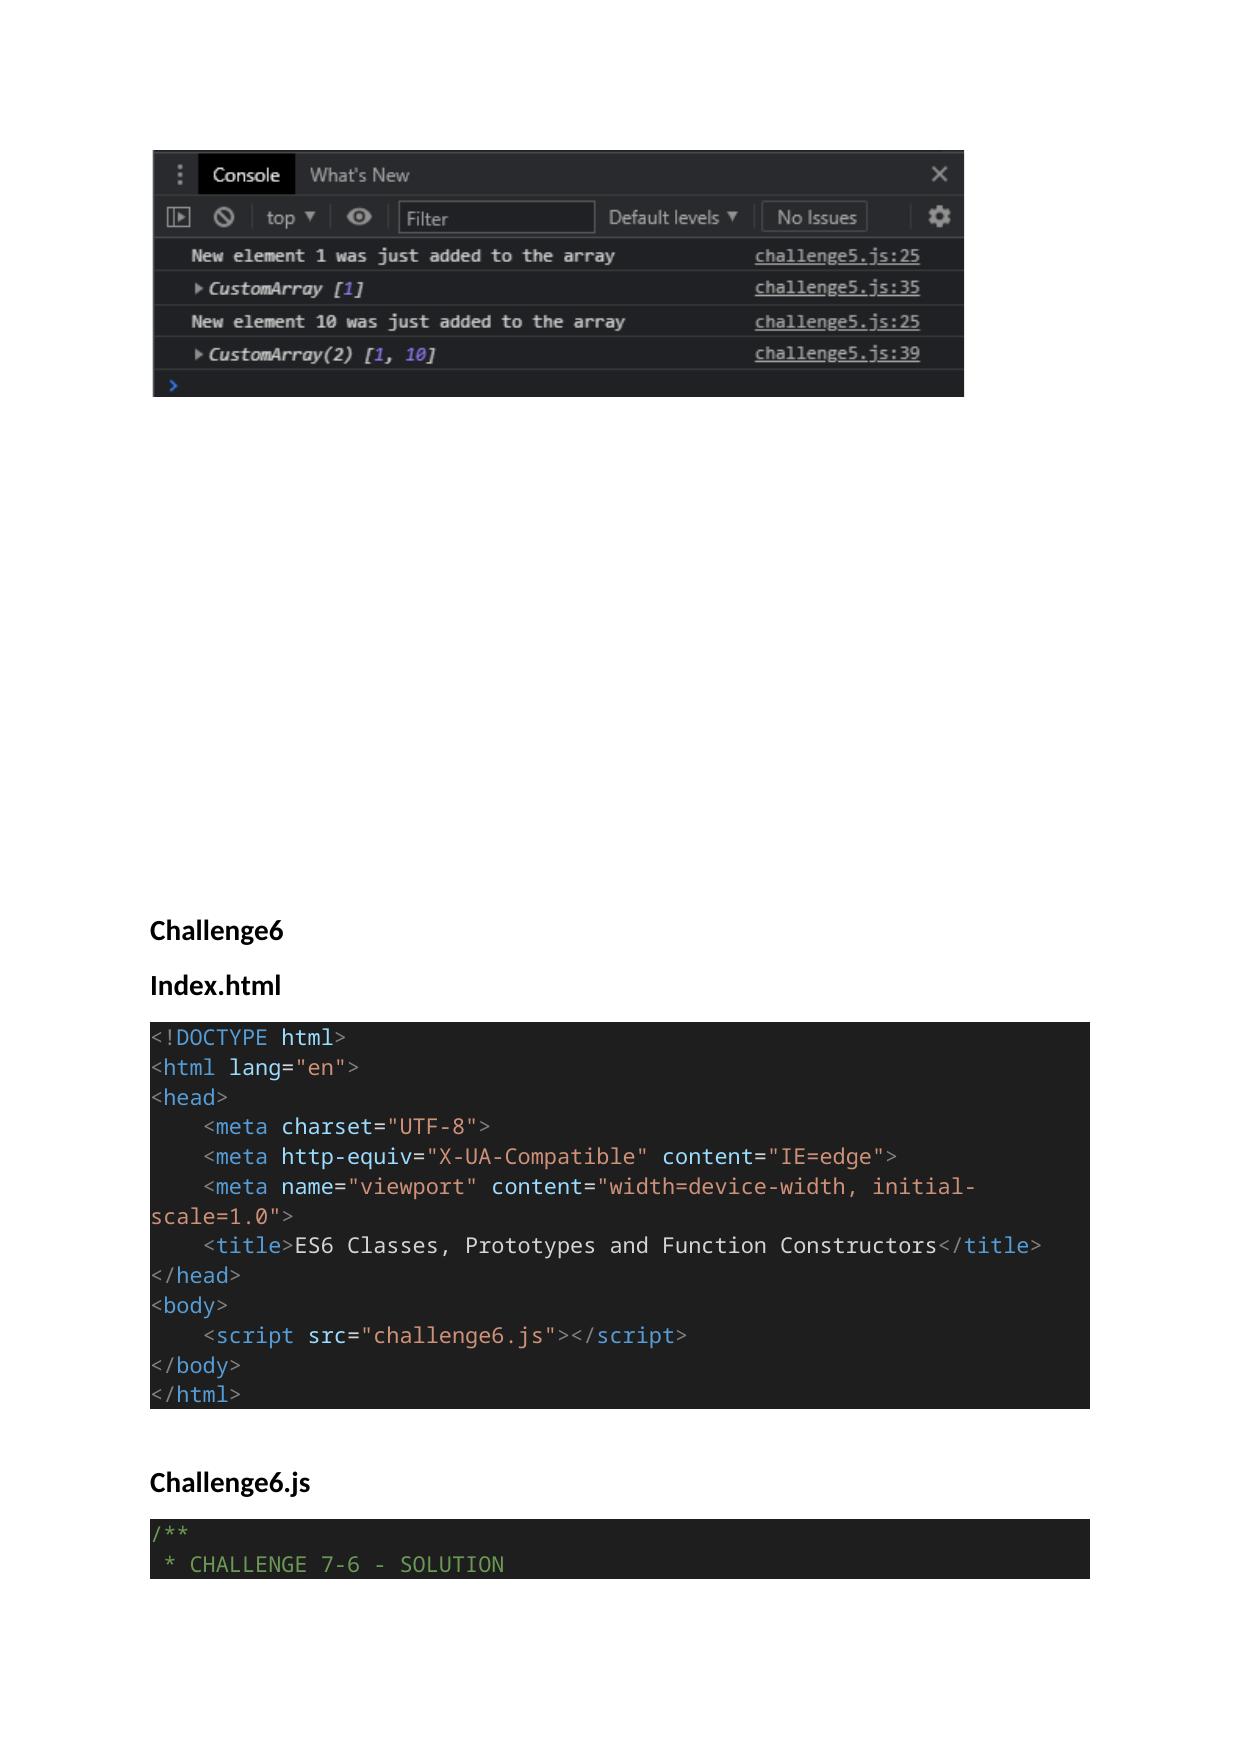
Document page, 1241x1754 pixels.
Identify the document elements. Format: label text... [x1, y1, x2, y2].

text </head> [150, 1260, 1090, 1290]
text <title>ES6 Classes, Prototypes and Function Constructors</title> [150, 1230, 1090, 1260]
picture [150, 150, 965, 397]
text <head> [150, 1081, 1090, 1111]
text Index.html [150, 967, 1090, 1002]
text <script src="challenge6.js"></script> [150, 1320, 1090, 1349]
text </body> [150, 1349, 1090, 1379]
text <meta name="viewport" content="width=device-width, initial-scale=1.0"> [150, 1171, 1090, 1230]
text </html> [150, 1379, 1090, 1409]
text /** [150, 1519, 1090, 1549]
text <meta http-equiv="X-UA-Compatible" content="IE=edge"> [150, 1141, 1090, 1171]
text <!DOCTYPE html> [150, 1022, 1090, 1052]
text * CHALLENGE 7-6 - SOLUTION [150, 1549, 1090, 1579]
text <html lang="en"> [150, 1052, 1090, 1081]
text <body> [150, 1290, 1090, 1320]
text <meta charset="UTF-8"> [150, 1111, 1090, 1141]
text Challenge6 [150, 912, 1090, 947]
text Challenge6.js [150, 1464, 1090, 1500]
